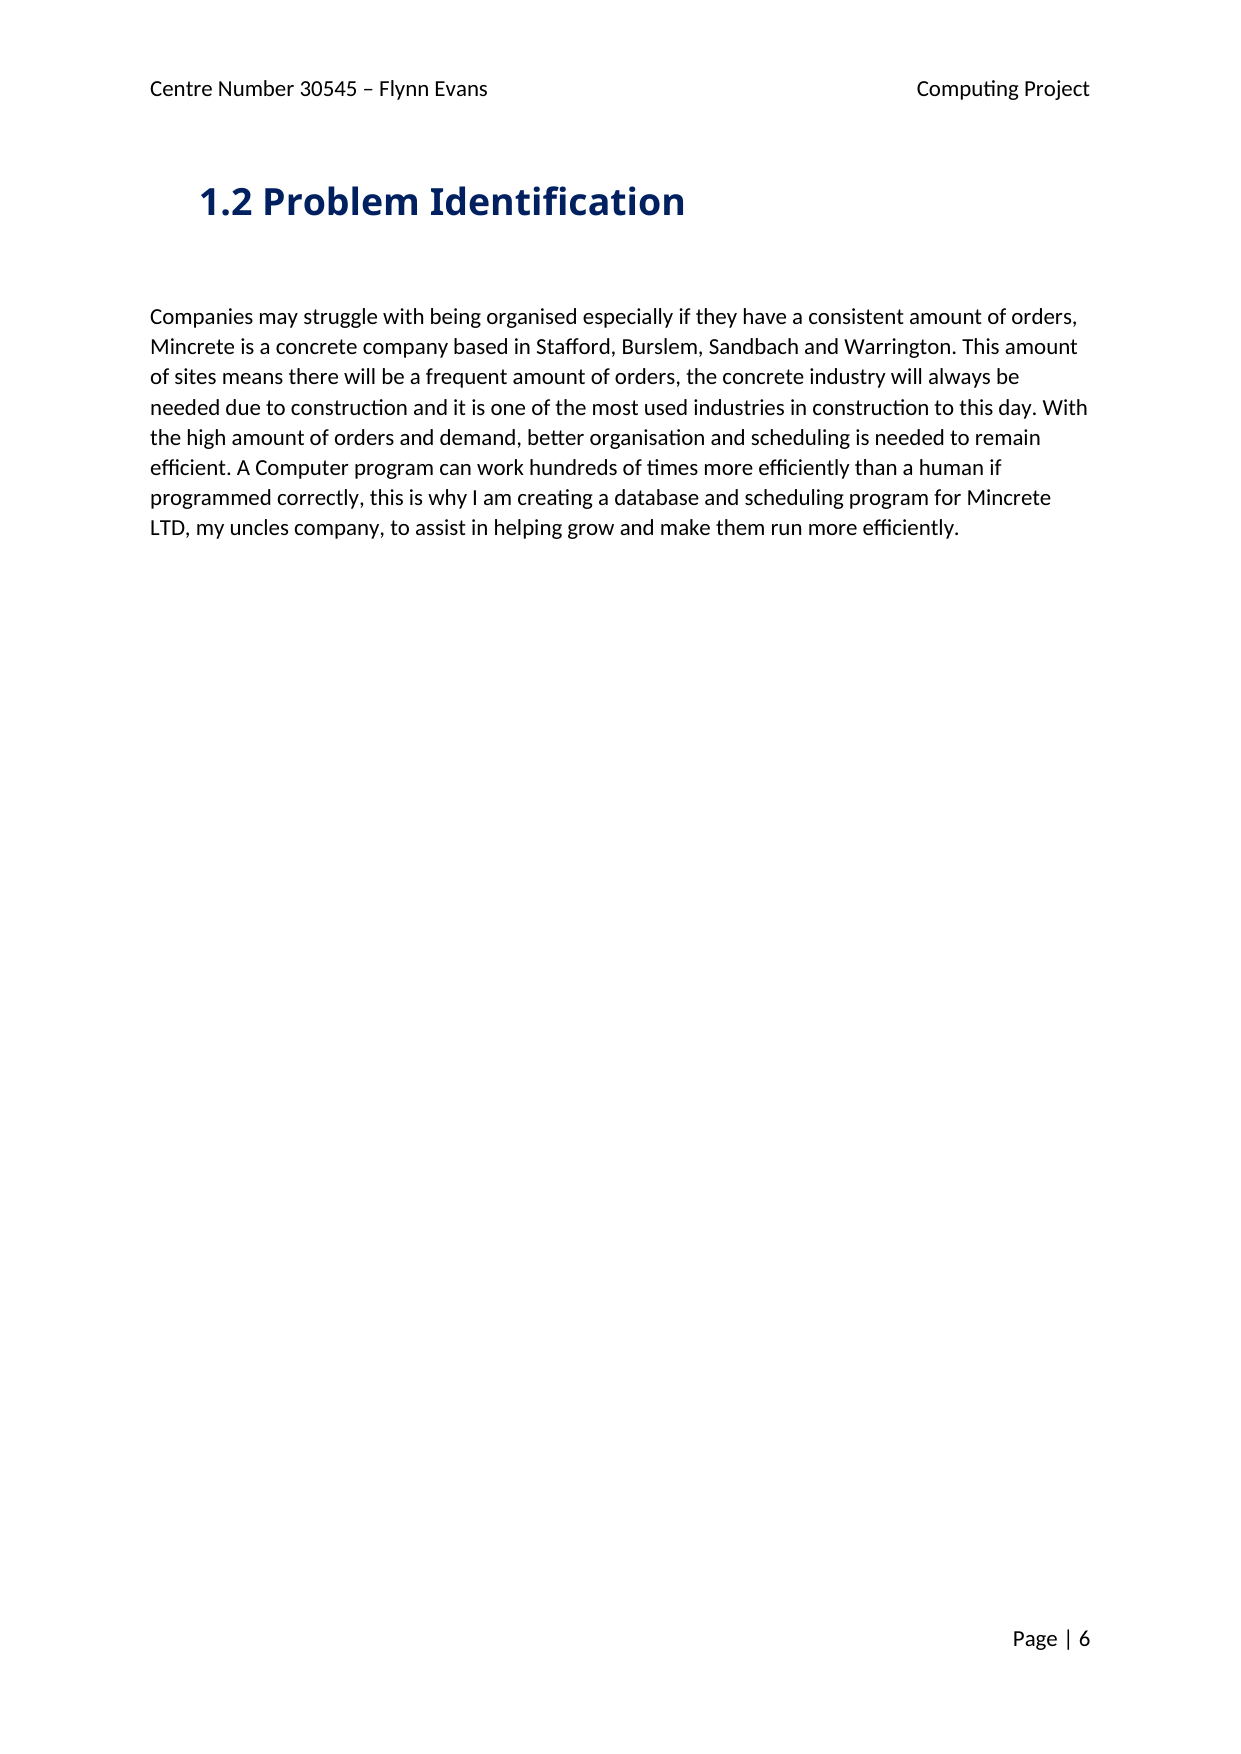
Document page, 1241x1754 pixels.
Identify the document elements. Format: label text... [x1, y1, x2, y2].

text Companies may struggle with being organised especially if they have a consistent amount of orders, Mincrete is a concrete company based in Stafford, Burslem, Sandbach and Warrington. This amount of sites means there will be a frequent amount of orders, the concrete industry will always be needed due to construction and it is one of the most used industries in construction to this day. With the high amount of orders and demand, better organisation and scheduling is needed to remain efficient. A Computer program can work hundreds of times more efficiently than a human if programmed correctly, this is why I am creating a database and scheduling program for Mincrete LTD, my uncles company, to assist in helping grow and make them run more efficiently. [150, 302, 1090, 541]
subtitle 1.2 Problem Identification [150, 175, 1090, 226]
